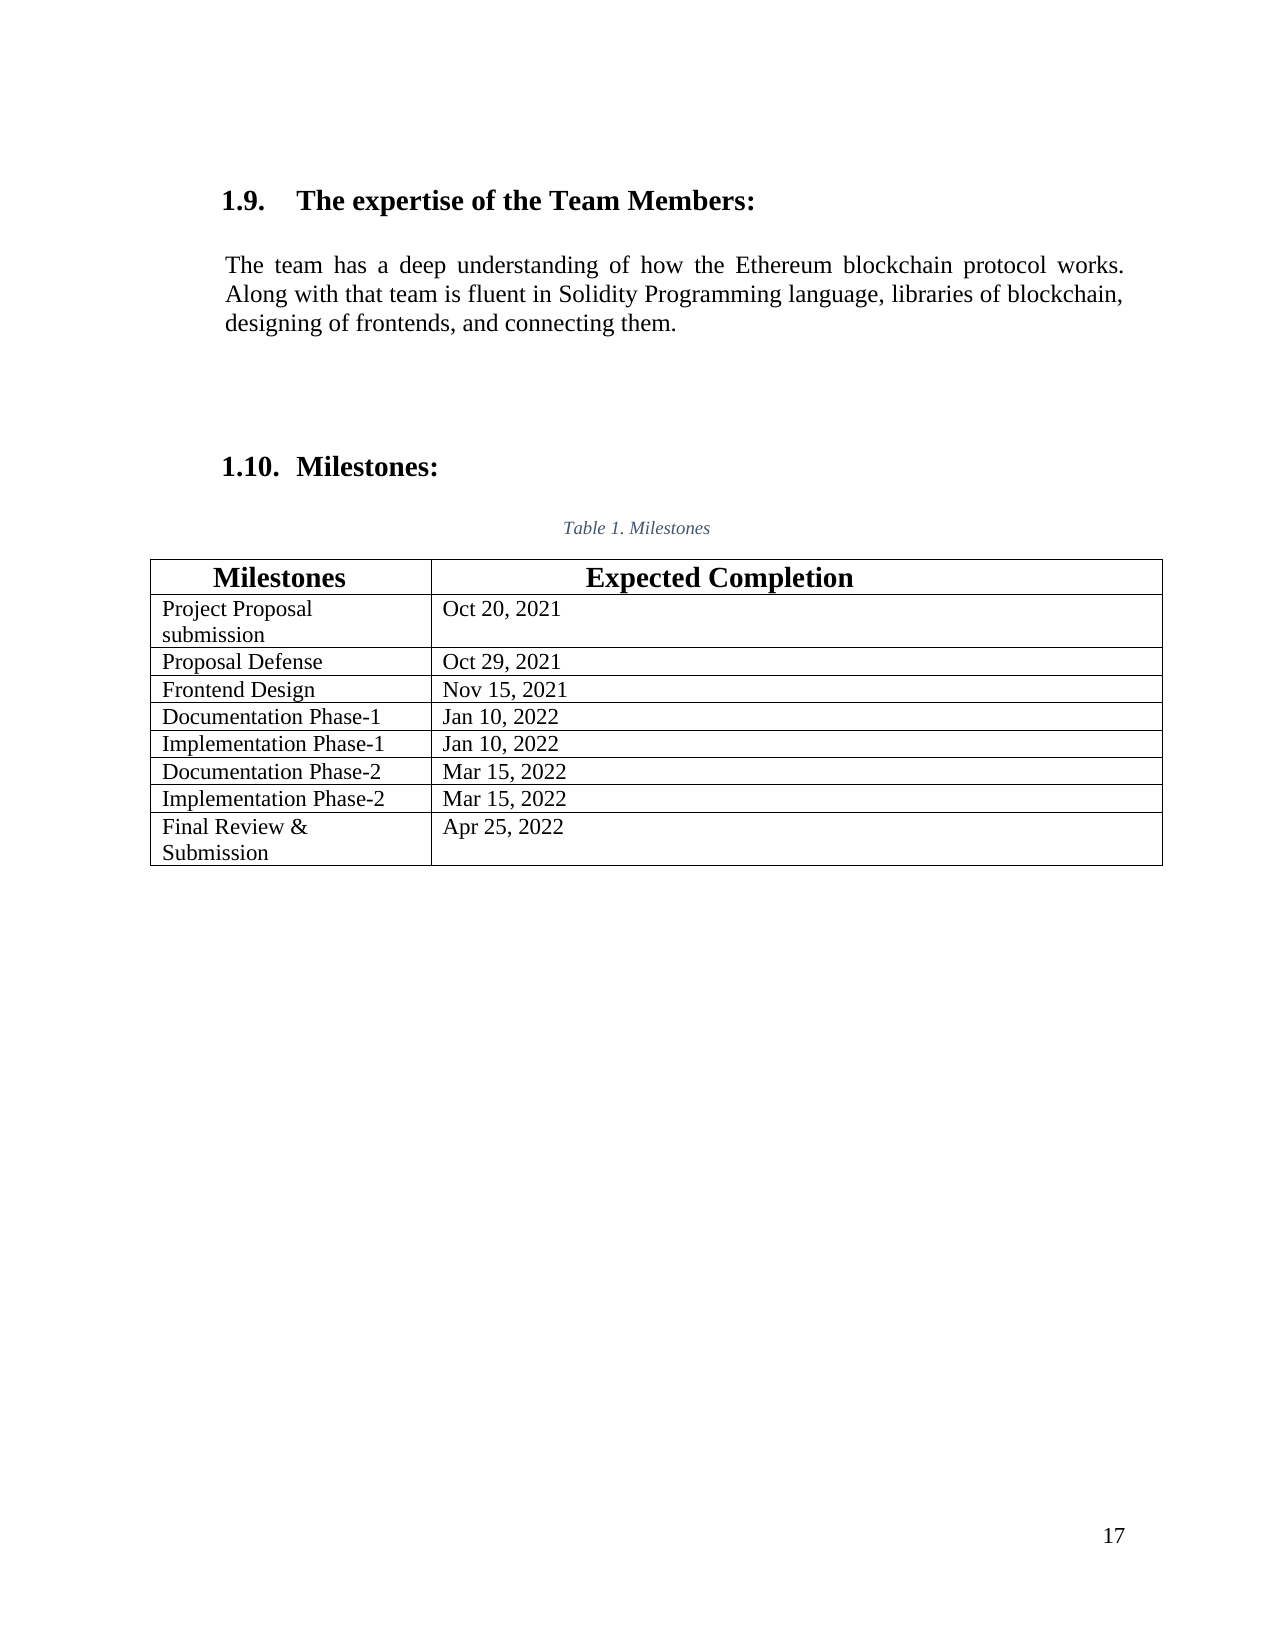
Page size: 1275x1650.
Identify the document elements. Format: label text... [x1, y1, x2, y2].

table_cell Apr 25, 2022 [432, 813, 1162, 865]
table_header Milestones [151, 560, 431, 593]
table_cell Implementation Phase-2 [151, 785, 431, 812]
table_cell Final Review & Submission [151, 813, 431, 865]
subtitle Milestones: [221, 449, 1125, 483]
table_cell Oct 29, 2021 [432, 648, 1162, 675]
table_cell Mar 15, 2022 [432, 758, 1162, 784]
table_cell Documentation Phase-2 [151, 758, 431, 784]
table_cell Implementation Phase-1 [151, 731, 431, 757]
table_cell Oct 20, 2021 [432, 595, 1162, 647]
table_cell Nov 15, 2021 [432, 676, 1162, 702]
table_cell Jan 10, 2022 [432, 731, 1162, 757]
table_cell Jan 10, 2022 [432, 703, 1162, 729]
table_cell Proposal Defense [151, 648, 431, 675]
subtitle The expertise of the Team Members: [221, 183, 1125, 217]
table_cell Project Proposal submission [151, 595, 431, 647]
table_cell Documentation Phase-1 [151, 703, 431, 729]
text The team has a deep understanding of how the Ethereum blockchain protocol works. Along with that team is fluent in Solidity Programming language, libraries of blockchain, designing of frontends, and connecting them. [225, 251, 1125, 337]
table_cell Mar 15, 2022 [432, 785, 1162, 812]
table_header Expected Completion [432, 560, 1162, 593]
table_cell Frontend Design [151, 676, 431, 702]
